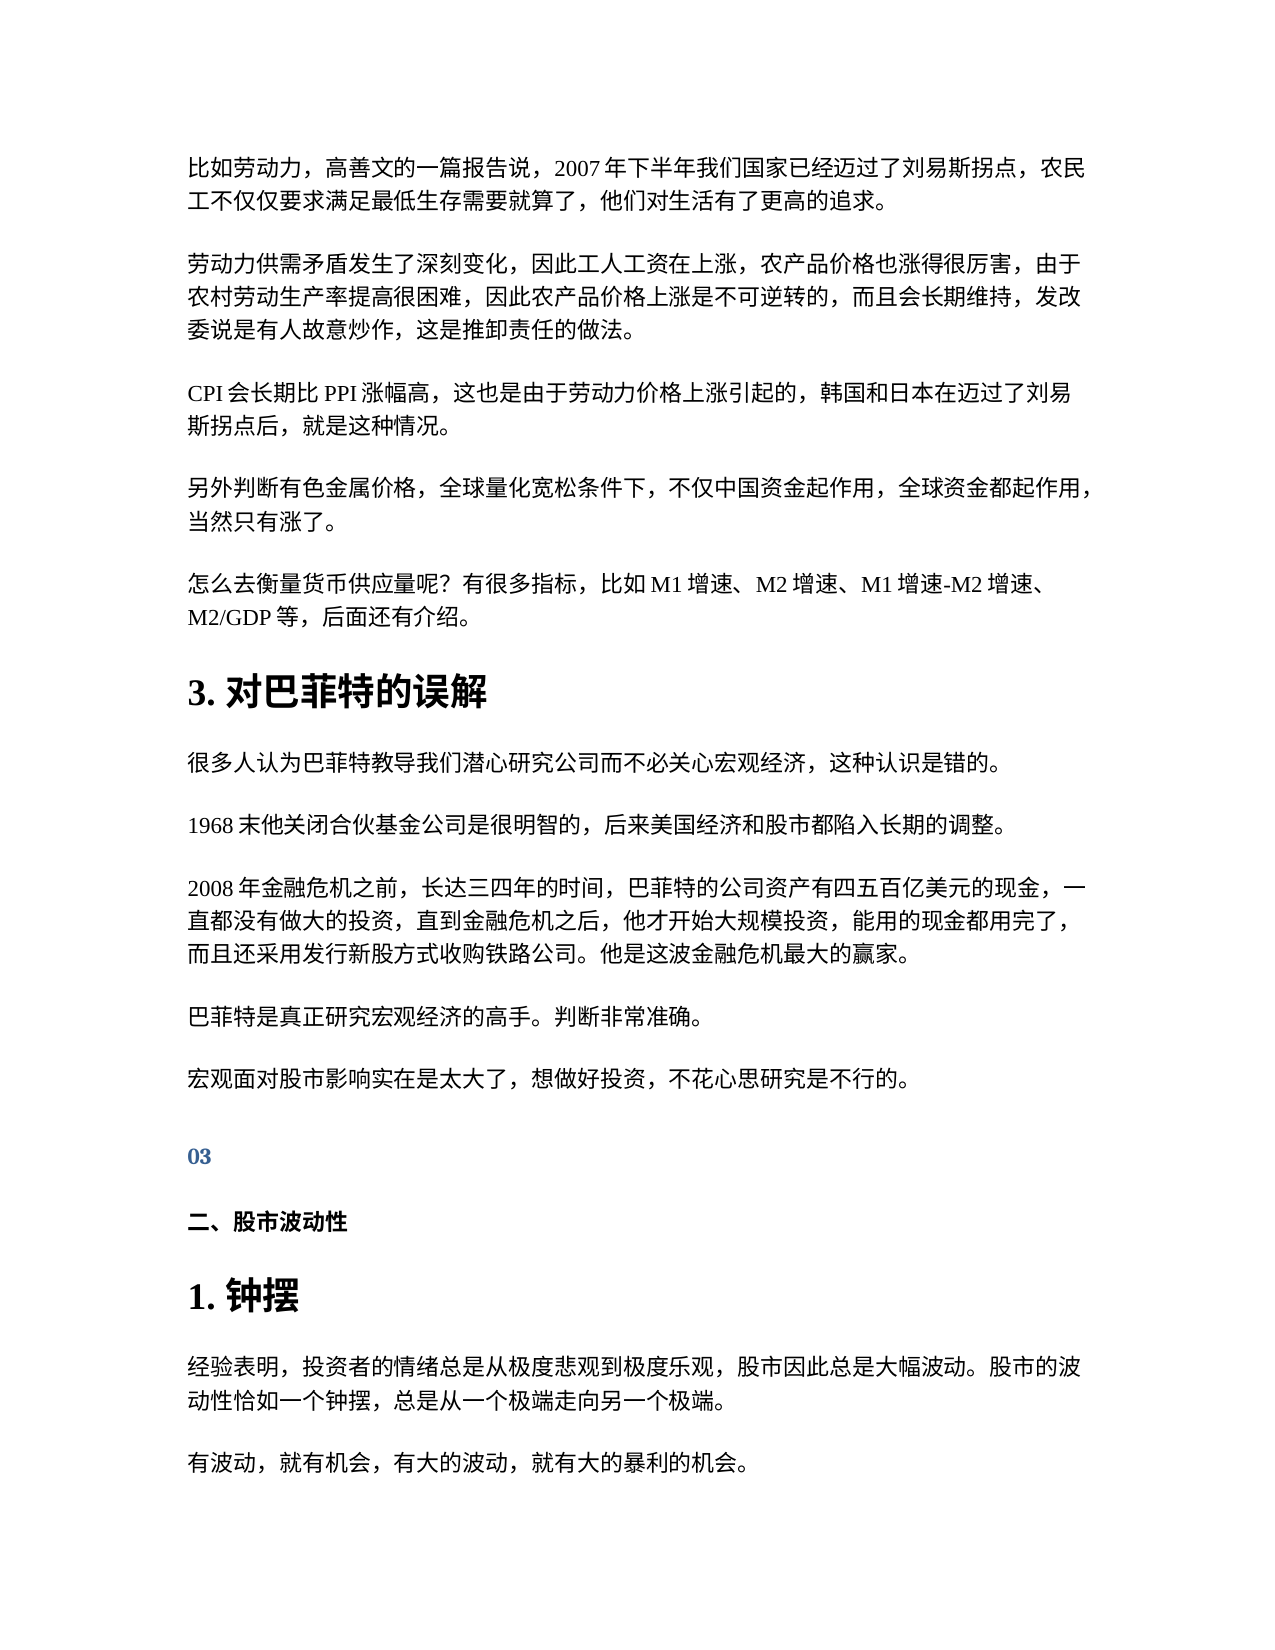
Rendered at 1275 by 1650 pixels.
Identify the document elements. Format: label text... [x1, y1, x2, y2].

text 二、股市波动性 [187, 1203, 1087, 1237]
text 另外判断有色金属价格，全球量化宽松条件下，不仅中国资金起作用，全球资金都起作用，当然只有涨了。 [187, 470, 1087, 537]
text 经验表明，投资者的情绪总是从极度悲观到极度乐观，股市因此总是大幅波动。股市的波动性恰如一个钟摆，总是从一个极端走向另一个极端。 [187, 1349, 1087, 1416]
text 很多人认为巴菲特教导我们潜心研究公司而不必关心宏观经济，这种认识是错的。 [187, 745, 1087, 778]
text 巴菲特是真正研究宏观经济的高手。判断非常准确。 [187, 998, 1087, 1032]
text 2008年金融危机之前，长达三四年的时间，巴菲特的公司资产有四五百亿美元的现金，一直都没有做大的投资，直到金融危机之后，他才开始大规模投资，能用的现金都用完了，而且还采用发行新股方式收购铁路公司。他是这波金融危机最大的赢家。 [187, 869, 1087, 969]
text 有波动，就有机会，有大的波动，就有大的暴利的机会。 [187, 1445, 1087, 1478]
text CPI会长期比PPI涨幅高，这也是由于劳动力价格上涨引起的，韩国和日本在迈过了刘易斯拐点后，就是这种情况。 [187, 374, 1087, 441]
subtitle 03 [187, 1144, 1087, 1170]
text 1968末他关闭合伙基金公司是很明智的，后来美国经济和股市都陷入长期的调整。 [187, 807, 1087, 840]
subtitle 1. 钟摆 [187, 1266, 1087, 1320]
subtitle 3. 对巴菲特的误解 [187, 661, 1087, 716]
text 劳动力供需矛盾发生了深刻变化，因此工人工资在上涨，农产品价格也涨得很厉害，由于农村劳动生产率提高很困难，因此农产品价格上涨是不可逆转的，而且会长期维持，发改委说是有人故意炒作，这是推卸责任的做法。 [187, 246, 1087, 345]
text 比如劳动力，高善文的一篇报告说，2007年下半年我们国家已经迈过了刘易斯拐点，农民工不仅仅要求满足最低生存需要就算了，他们对生活有了更高的追求。 [187, 150, 1087, 216]
text 宏观面对股市影响实在是太大了，想做好投资，不花心思研究是不行的。 [187, 1061, 1087, 1094]
text 怎么去衡量货币供应量呢？有很多指标，比如M1增速、M2增速、M1增速-M2增速、M2/GDP等，后面还有介绍。 [187, 566, 1087, 632]
